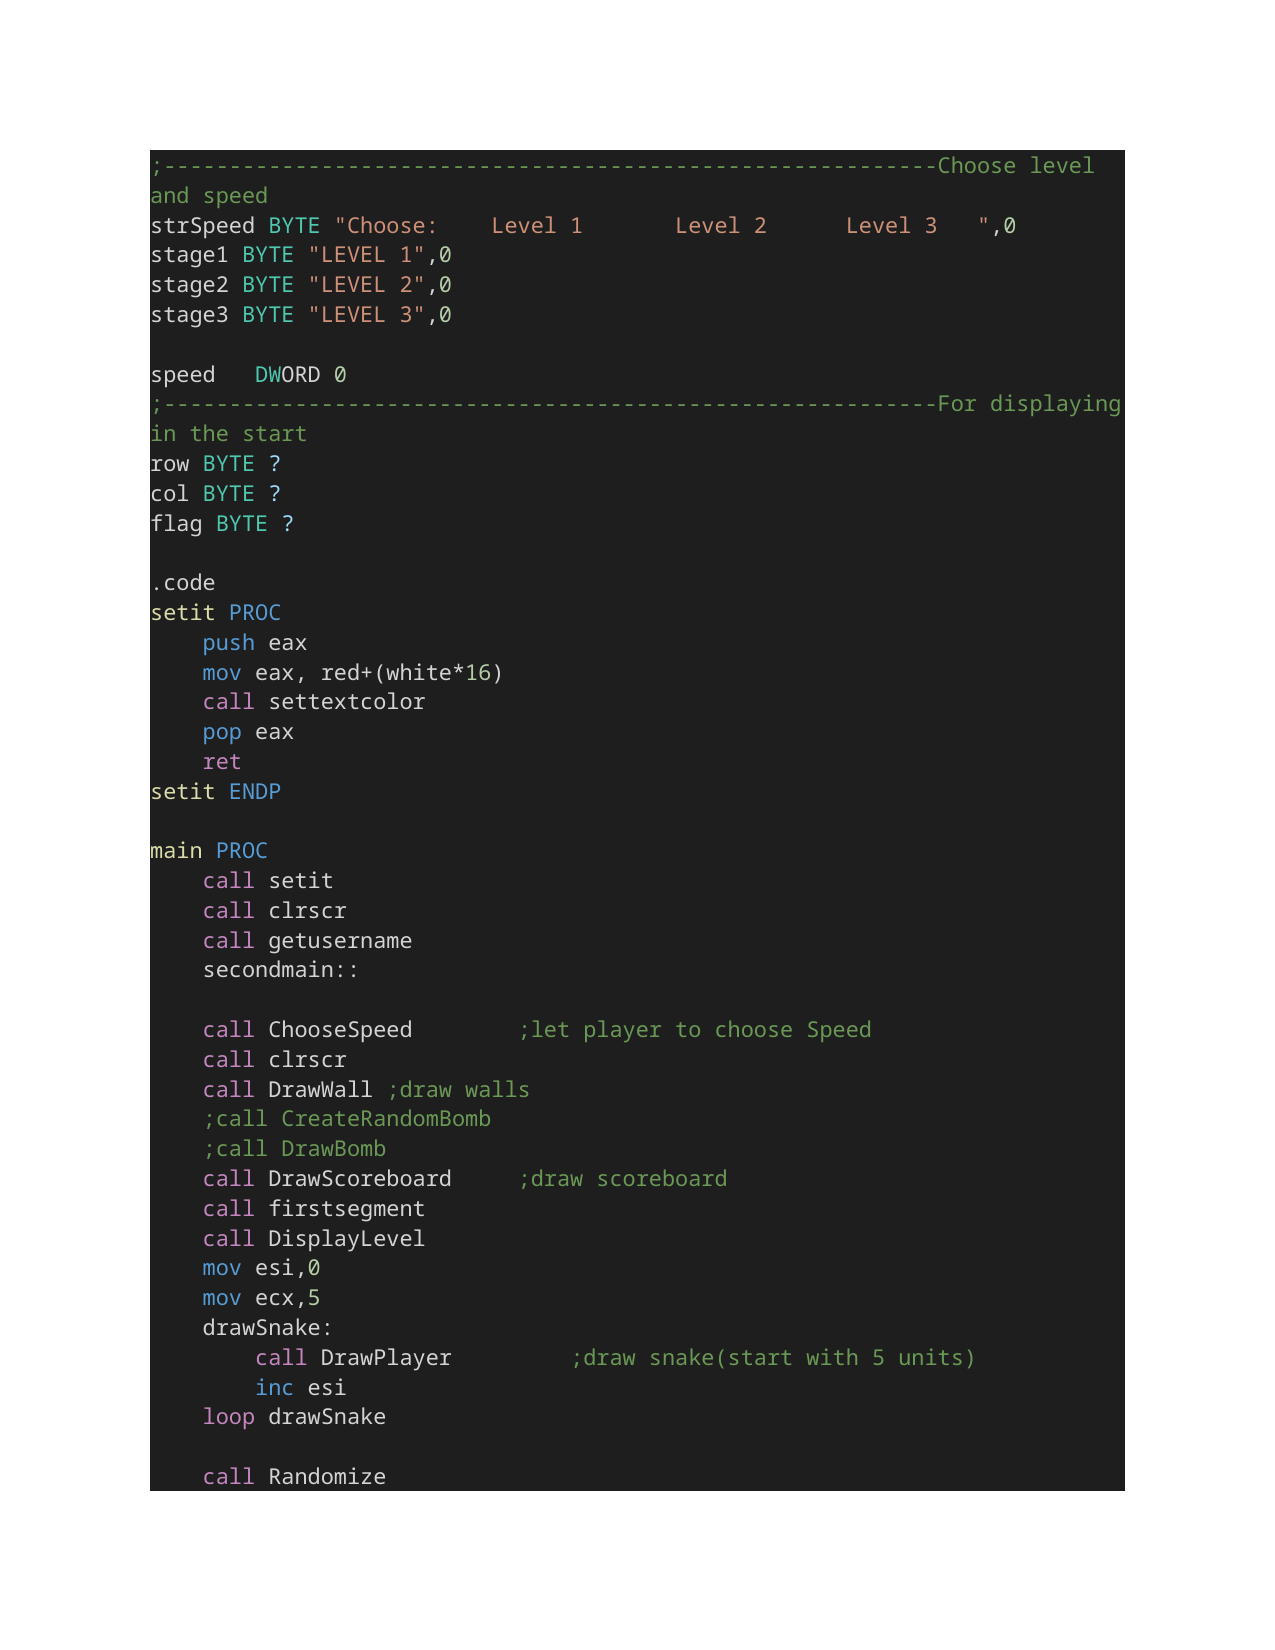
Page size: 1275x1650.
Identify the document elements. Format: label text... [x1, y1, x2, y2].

text speed DWORD 0 [150, 358, 1125, 388]
text call DrawWall ;draw walls [150, 1073, 1125, 1103]
text drawSnake: [150, 1312, 1125, 1342]
text call DisplayLevel [150, 1222, 1125, 1252]
text setit ENDP [150, 776, 1125, 805]
text flag BYTE ? [150, 507, 1125, 537]
text stage2 BYTE "LEVEL 2",0 [150, 269, 1125, 299]
text .code [150, 567, 1125, 597]
text secondmain:: [150, 954, 1125, 984]
text call getusername [150, 924, 1125, 954]
text loop drawSnake [150, 1401, 1125, 1431]
text call clrscr [150, 1044, 1125, 1073]
text call firstsegment [150, 1193, 1125, 1222]
text setit PROC [150, 597, 1125, 627]
text call DrawScoreboard ;draw scoreboard [150, 1163, 1125, 1193]
text ret [150, 746, 1125, 776]
text call settextcolor [150, 686, 1125, 716]
text ;call DrawBomb [150, 1133, 1125, 1163]
text stage3 BYTE "LEVEL 3",0 [150, 299, 1125, 329]
text inc esi [150, 1371, 1125, 1401]
text stage1 BYTE "LEVEL 1",0 [150, 239, 1125, 269]
text mov eax, red+(white*16) [150, 656, 1125, 686]
text call clrscr [150, 895, 1125, 924]
text push eax [150, 627, 1125, 656]
text call ChooseSpeed ;let player to choose Speed [150, 1014, 1125, 1044]
text col BYTE ? [150, 478, 1125, 507]
text call Randomize [150, 1461, 1125, 1491]
text call DrawPlayer ;draw snake(start with 5 units) [150, 1342, 1125, 1371]
text mov ecx,5 [150, 1282, 1125, 1312]
text row BYTE ? [150, 448, 1125, 478]
text mov esi,0 [150, 1252, 1125, 1282]
text call setit [150, 865, 1125, 895]
text pop eax [150, 716, 1125, 746]
text strSpeed BYTE "Choose: Level 1 Level 2 Level 3 ",0 [150, 209, 1125, 239]
text ;-----------------------------------------------------------Choose level and speed [150, 150, 1125, 209]
text main PROC [150, 835, 1125, 865]
text ;-----------------------------------------------------------For displaying in the start [150, 388, 1125, 448]
text ;call CreateRandomBomb [150, 1103, 1125, 1133]
